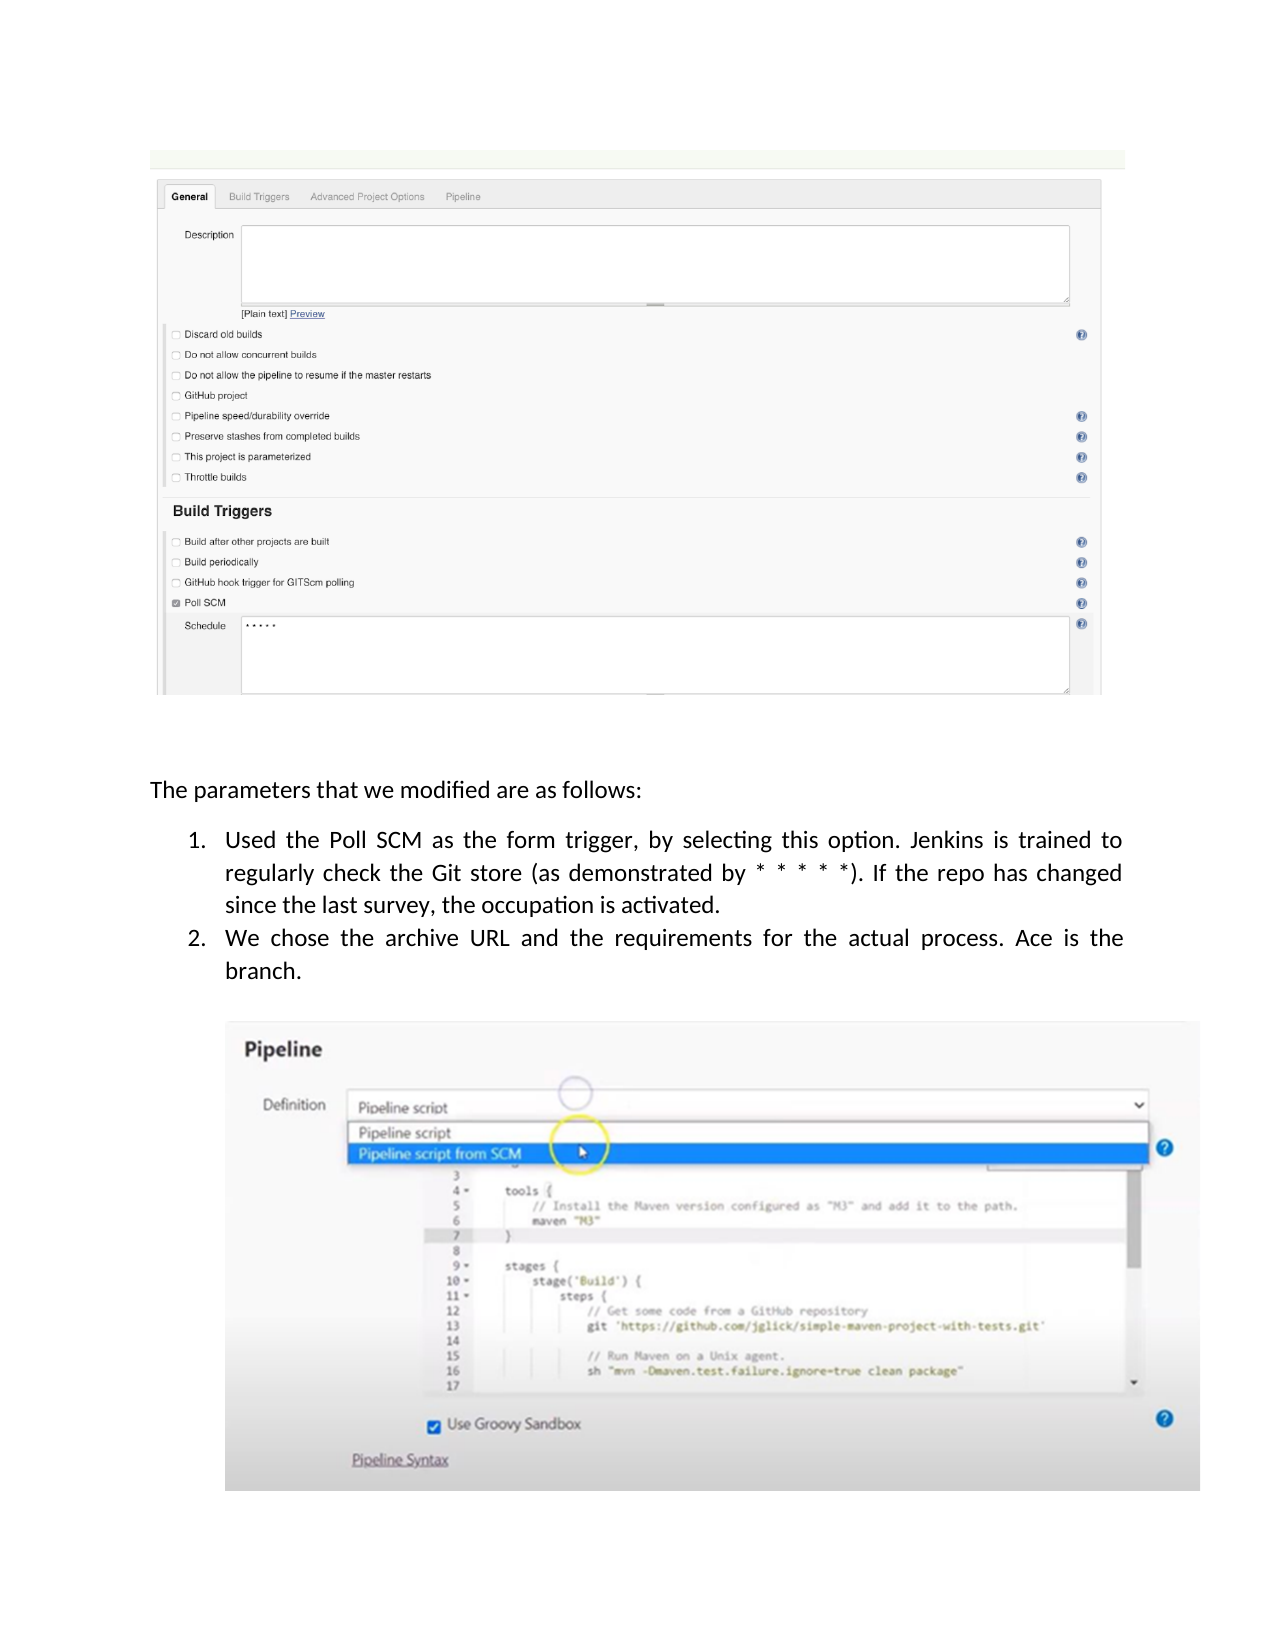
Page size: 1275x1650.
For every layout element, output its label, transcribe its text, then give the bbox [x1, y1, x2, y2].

list We chose the archive URL and the requirements for the actual process. Ace is the branch. [187, 923, 1125, 986]
text The parameters that we modified are as follows: [150, 774, 1125, 805]
picture [225, 1021, 1200, 1491]
list Used the Poll SCM as the form trigger, by selecting this option. Jenkins is trained to regularly check the Git store (as demonstrated by * * * * *). If the repo has changed since the last survey, the occupation is activated. [187, 824, 1125, 920]
picture [150, 150, 1125, 695]
